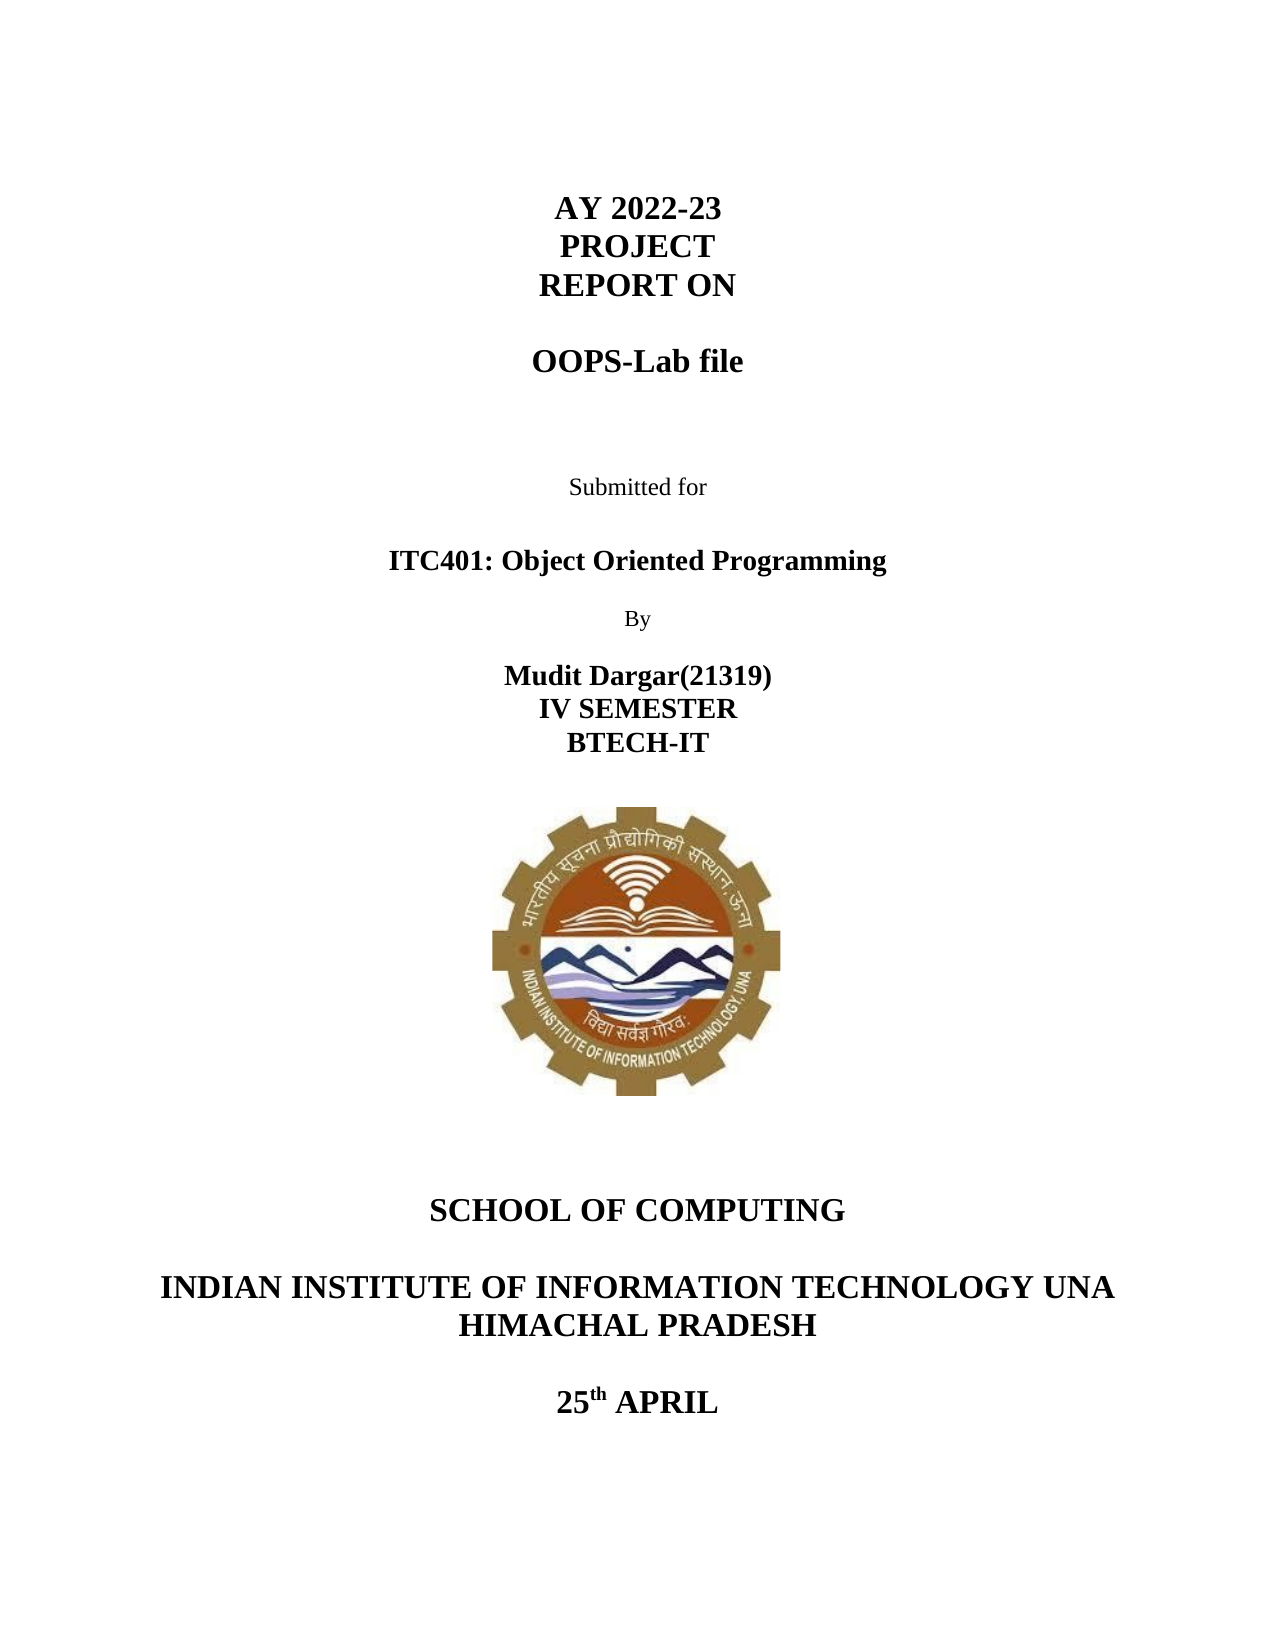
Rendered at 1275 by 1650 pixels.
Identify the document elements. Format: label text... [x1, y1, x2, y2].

picture [492, 807, 781, 1096]
text AY 2022-23 PROJECT REPORT ON [486, 188, 789, 303]
text Mudit Dargar(21319) IV SEMESTER BTECH-IT [503, 658, 772, 758]
text Submitted for [160, 472, 1115, 501]
text ITC401: Object Oriented Programming [160, 543, 1115, 577]
text INDIAN INSTITUTE OF INFORMATION TECHNOLOGY UNA HIMACHAL PRADESH [160, 1267, 1115, 1344]
text SCHOOL OF COMPUTING [160, 1190, 1115, 1229]
text 25th APRIL [160, 1382, 1115, 1420]
text By [160, 605, 1115, 631]
text OOPS-Lab file [160, 342, 1115, 380]
